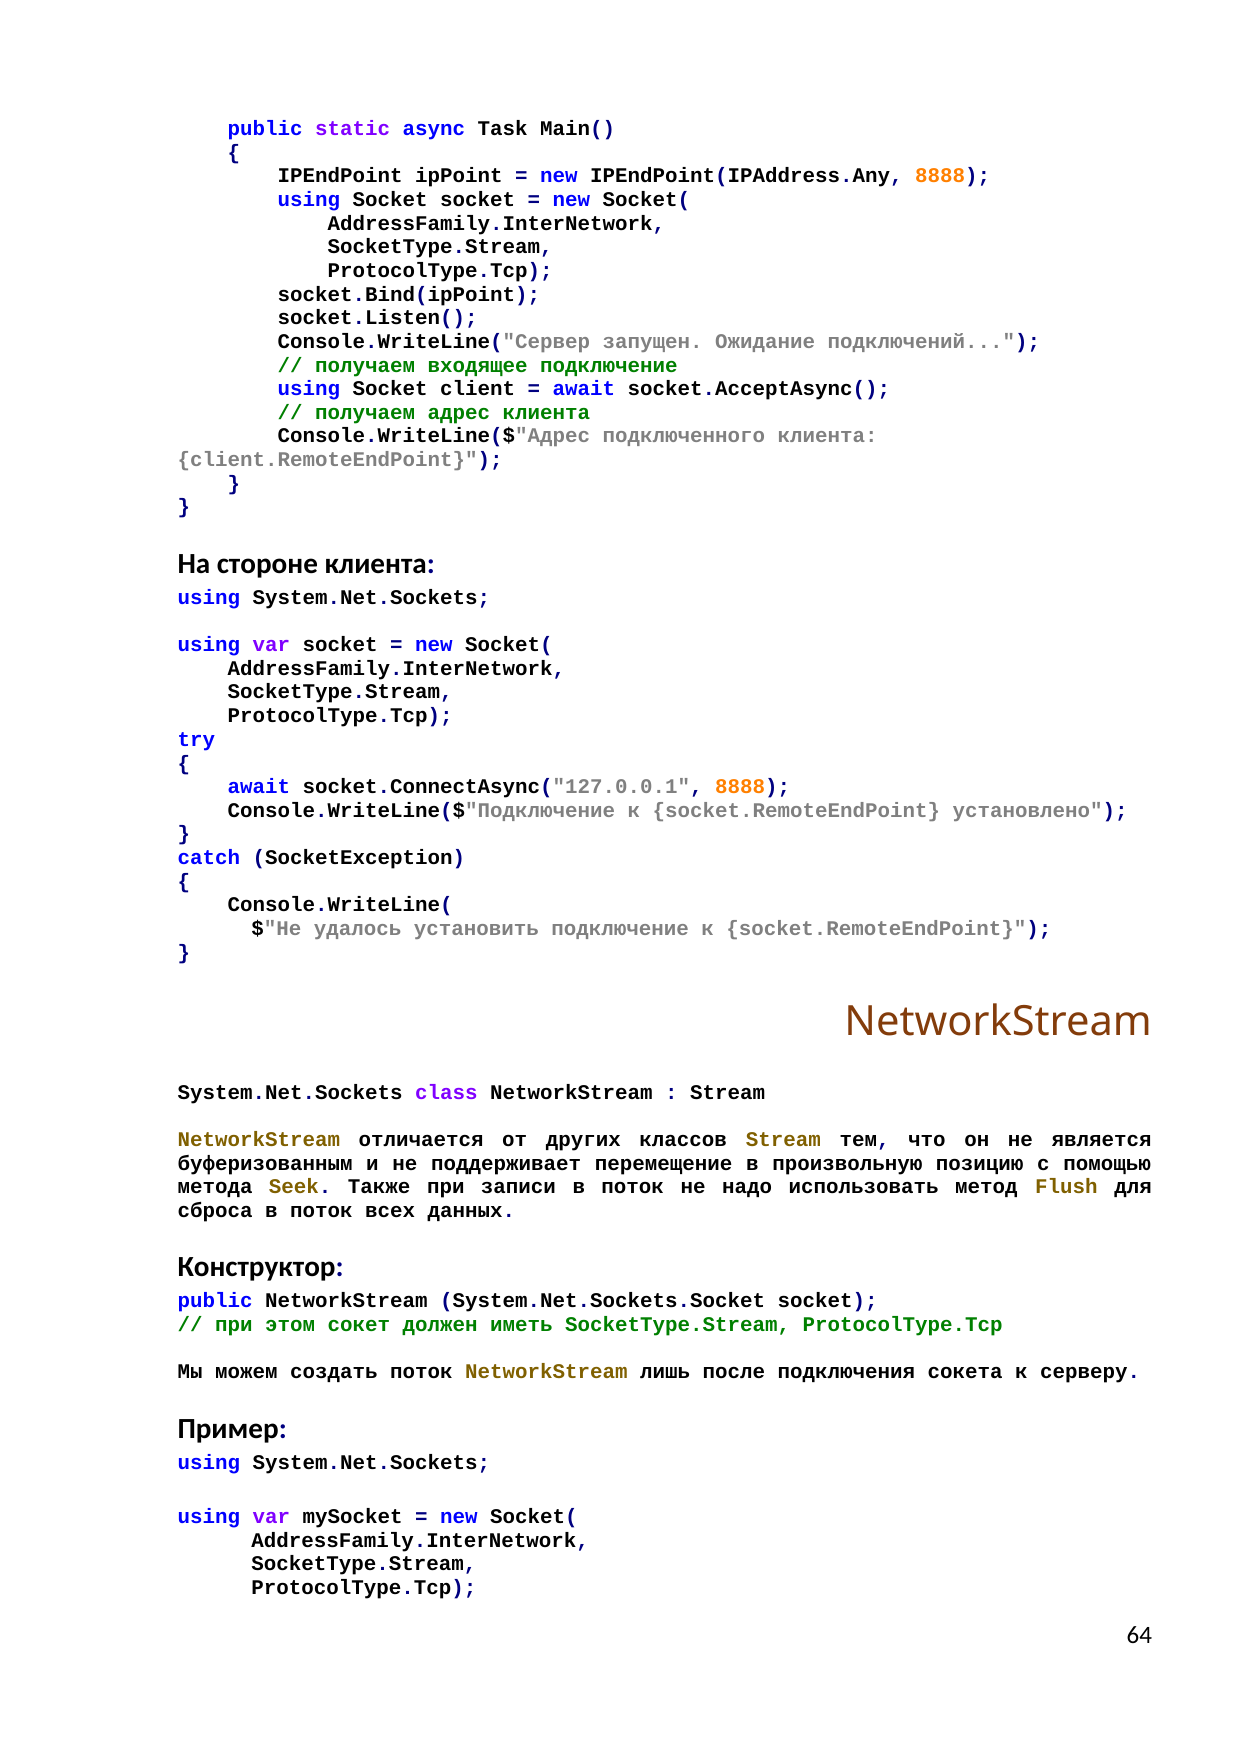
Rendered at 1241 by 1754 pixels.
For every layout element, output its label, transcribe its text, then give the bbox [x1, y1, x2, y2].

text Console.WriteLine( [177, 894, 1152, 918]
text SocketType.Stream, [177, 236, 1152, 260]
text await socket.ConnectAsync("127.0.0.1", 8888); [177, 776, 1152, 800]
text catch (SocketException) [177, 847, 1152, 871]
text { [177, 752, 1152, 776]
text Мы можем создать поток NetworkStream лишь после подключения сокета к серверу. [177, 1361, 1152, 1385]
text Console.WriteLine($"Подключение к {socket.RemoteEndPoint} установлено"); [177, 800, 1152, 823]
text Console.WriteLine("Сервер запущен. Ожидание подключений..."); [177, 331, 1152, 354]
text try [177, 729, 1152, 752]
text // получаем адрес клиента [177, 402, 1152, 426]
text public NetworkStream (System.Net.Sockets.Socket socket); [177, 1290, 1152, 1314]
text ProtocolType.Tcp); [177, 1577, 1152, 1601]
text } [177, 823, 1152, 847]
text AddressFamily.InterNetwork, [177, 658, 1152, 682]
text } [177, 473, 1152, 496]
text public static async Task Main() [177, 118, 1152, 142]
text socket.Bind(ipPoint); [177, 284, 1152, 307]
text IPEndPoint ipPoint = new IPEndPoint(IPAddress.Any, 8888); [177, 165, 1152, 189]
text using var mySocket = new Socket( [177, 1506, 1152, 1530]
text System.Net.Sockets class NetworkStream : Stream [177, 1082, 1152, 1105]
text { [177, 871, 1152, 894]
text AddressFamily.InterNetwork, [177, 213, 1152, 236]
text using System.Net.Sockets; [177, 587, 1152, 611]
text SocketType.Stream, [177, 1553, 1152, 1577]
text using Socket client = await socket.AcceptAsync(); [177, 378, 1152, 402]
text using Socket socket = new Socket( [177, 189, 1152, 213]
text NetworkStream отличается от других классов Stream тем, что он не является буферизованным и не поддерживает перемещение в произвольную позицию с помощью метода Seek. Также при записи в поток не надо использовать метод Flush для сброса в поток всех данных. [177, 1129, 1152, 1223]
text ProtocolType.Tcp); [177, 260, 1152, 284]
text $"Не удалось установить подключение к {socket.RemoteEndPoint}"); [177, 918, 1152, 942]
text socket.Listen(); [177, 307, 1152, 331]
text { [177, 142, 1152, 165]
text using System.Net.Sockets; [177, 1452, 1152, 1476]
text } [177, 942, 1152, 965]
text using var socket = new Socket( [177, 634, 1152, 658]
text // получаем входящее подключение [177, 354, 1152, 378]
subtitle На стороне клиента: [177, 545, 1152, 581]
text // при этом сокет должен иметь SocketType.Stream, ProtocolType.Tcp [177, 1314, 1152, 1338]
subtitle NetworkStream [177, 990, 1152, 1047]
text } [177, 496, 1152, 520]
text ProtocolType.Tcp); [177, 705, 1152, 729]
subtitle Пример: [177, 1410, 1152, 1446]
text AddressFamily.InterNetwork, [177, 1530, 1152, 1553]
text SocketType.Stream, [177, 682, 1152, 705]
text Console.WriteLine($"Адрес подключенного клиента: {client.RemoteEndPoint}"); [177, 426, 1152, 473]
subtitle Конструктор: [177, 1248, 1152, 1284]
